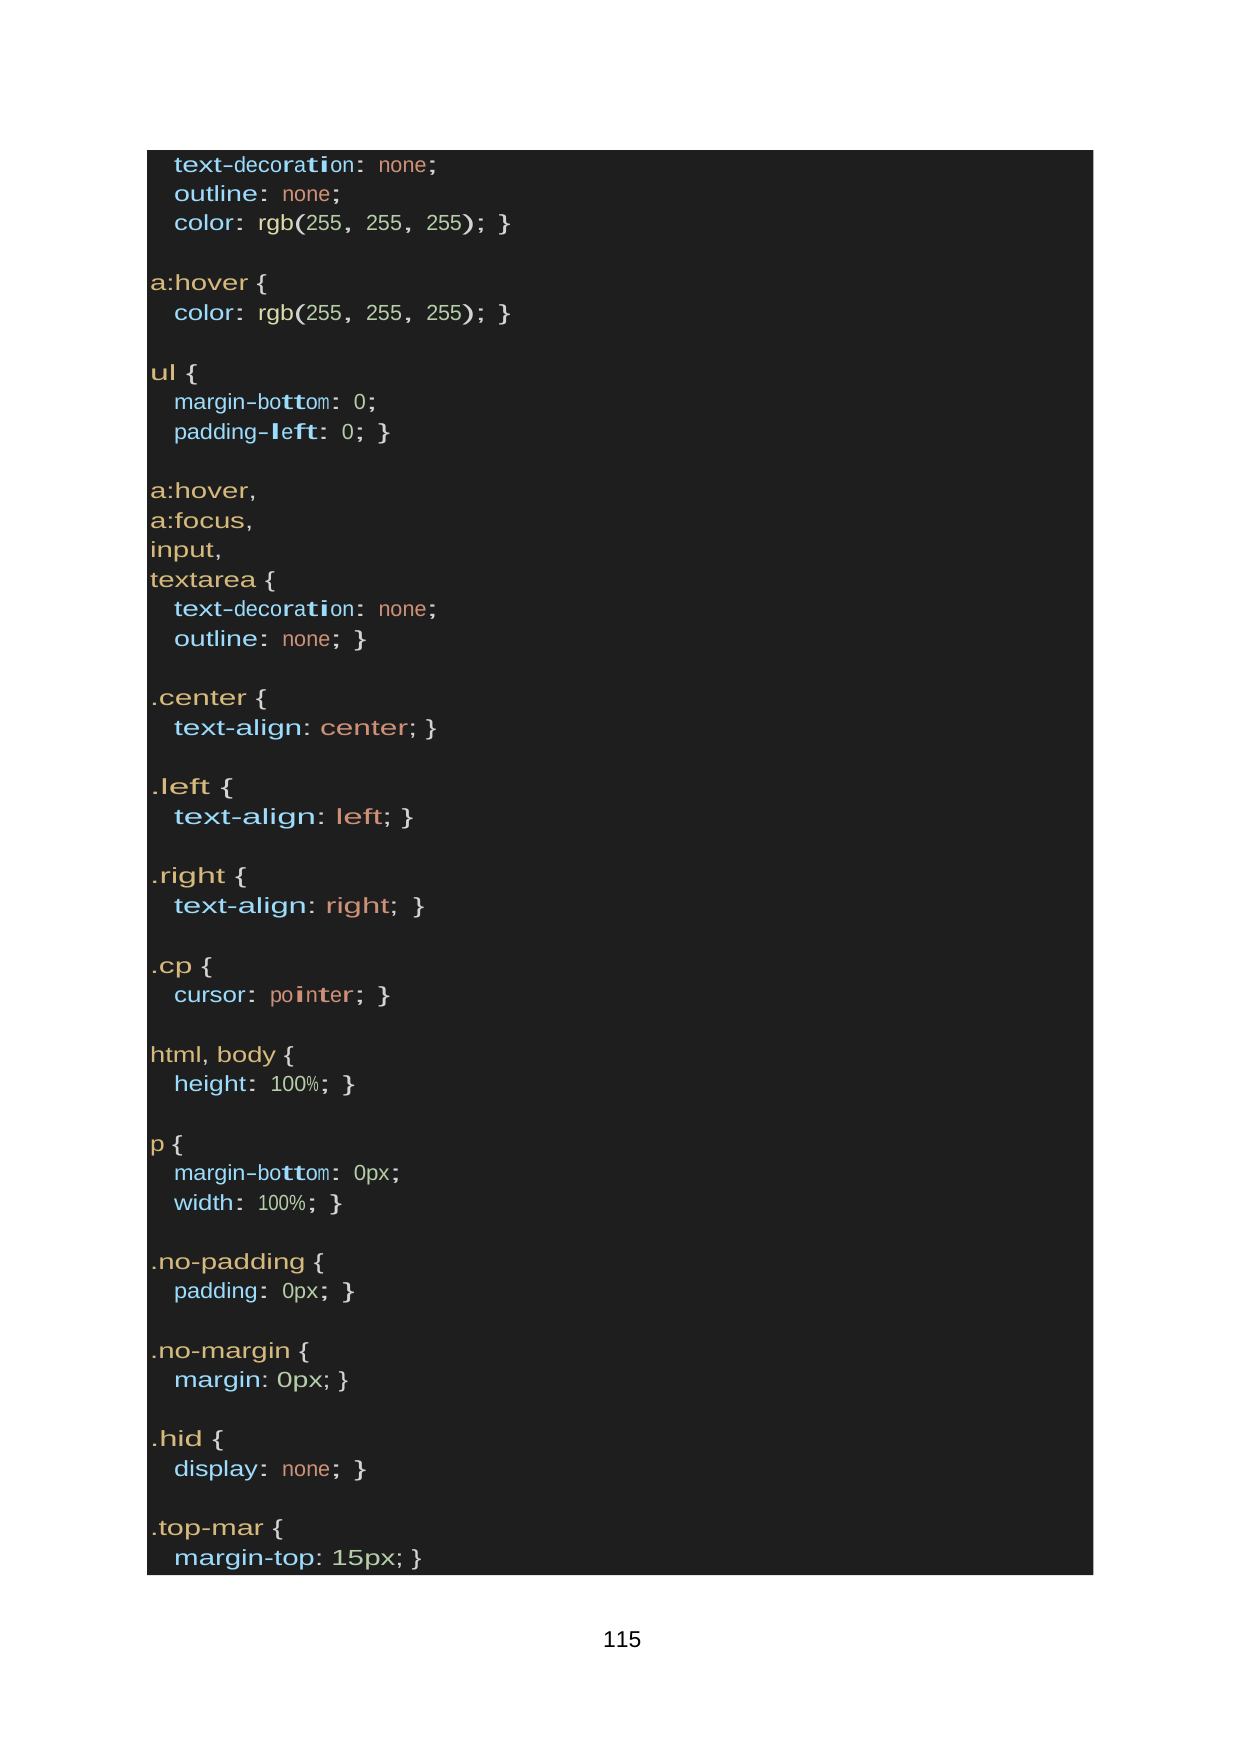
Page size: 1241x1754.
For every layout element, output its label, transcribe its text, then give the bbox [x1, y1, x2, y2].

text .no-margin { margin: 0px; } [150, 1338, 349, 1392]
text .hid { [150, 1426, 1228, 1451]
text a:hover { [150, 270, 1228, 295]
text .top-mar { [150, 1515, 1228, 1541]
text .right { [150, 863, 1228, 889]
text cursor: pointer; } [174, 982, 1228, 1008]
text .center { [150, 685, 1228, 710]
text .left { [150, 774, 1228, 799]
text text-align: left; } [174, 804, 1228, 829]
text margin-bottom: 0px; width: 100%; } [174, 1160, 403, 1215]
text color: rgb(255, 255, 255); } [174, 300, 1228, 325]
text .cp { [150, 953, 1228, 978]
text color: rgb(255, 255, 255); } [174, 211, 1228, 236]
text p { [150, 1131, 1228, 1156]
text a:hover, a:focus, input, textarea { [150, 478, 323, 592]
text ul { [150, 359, 1228, 384]
text text-align: right; } [174, 893, 1228, 918]
text .no-padding { padding: 0px; } [150, 1249, 415, 1304]
text text-decoration: none; outline: none; [174, 152, 439, 207]
text text-align: center; } [174, 715, 1228, 740]
text display: none; } [174, 1456, 1228, 1481]
text margin-top: 15px; } [174, 1545, 1228, 1570]
text html, body { height: 100%; } [150, 1042, 367, 1096]
text margin-bottom: 0; [174, 389, 1228, 414]
text text-decoration: none; outline: none; } [174, 596, 439, 651]
text padding-left: 0; } [174, 419, 1228, 444]
